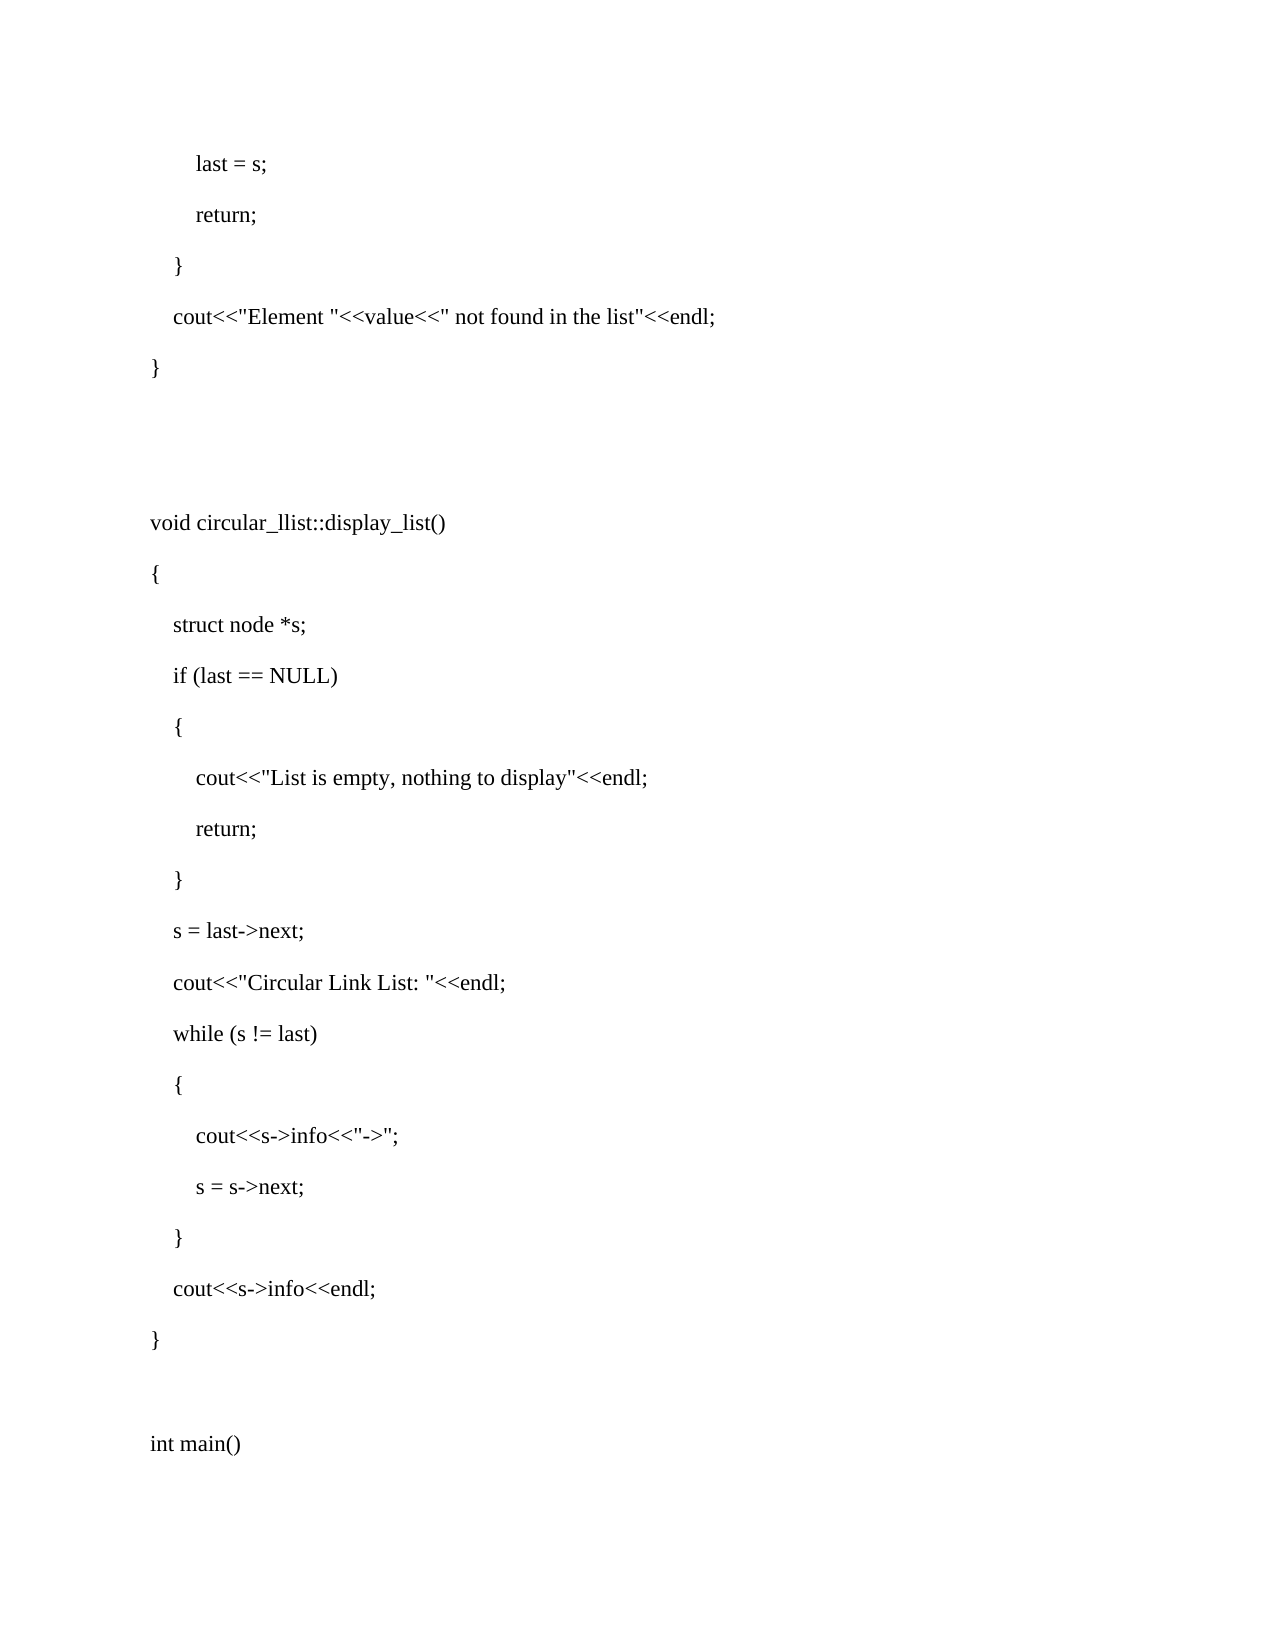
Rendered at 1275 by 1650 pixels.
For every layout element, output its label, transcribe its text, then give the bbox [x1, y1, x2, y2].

text int main() [150, 1430, 1125, 1456]
text if (last == NULL) [150, 662, 1125, 689]
text cout<<"Element "<<value<<" not found in the list"<<endl; [150, 303, 1125, 329]
text } [150, 252, 1125, 278]
text return; [150, 201, 1125, 227]
text cout<<s->info<<"->"; [150, 1122, 1125, 1148]
text } [150, 1326, 1125, 1352]
text cout<<"Circular Link List: "<<endl; [150, 969, 1125, 995]
text s = s->next; [150, 1173, 1125, 1199]
text s = last->next; [150, 918, 1125, 944]
text { [150, 560, 1125, 587]
text void circular_llist::display_list() [150, 509, 1125, 536]
text cout<<"List is empty, nothing to display"<<endl; [150, 764, 1125, 791]
text { [150, 713, 1125, 740]
text } [150, 354, 1125, 381]
text { [150, 1071, 1125, 1097]
text cout<<s->info<<endl; [150, 1275, 1125, 1301]
text } [150, 1224, 1125, 1250]
text } [150, 867, 1125, 893]
text while (s != last) [150, 1020, 1125, 1046]
text struct node *s; [150, 611, 1125, 638]
text return; [150, 816, 1125, 842]
text last = s; [150, 150, 1125, 176]
